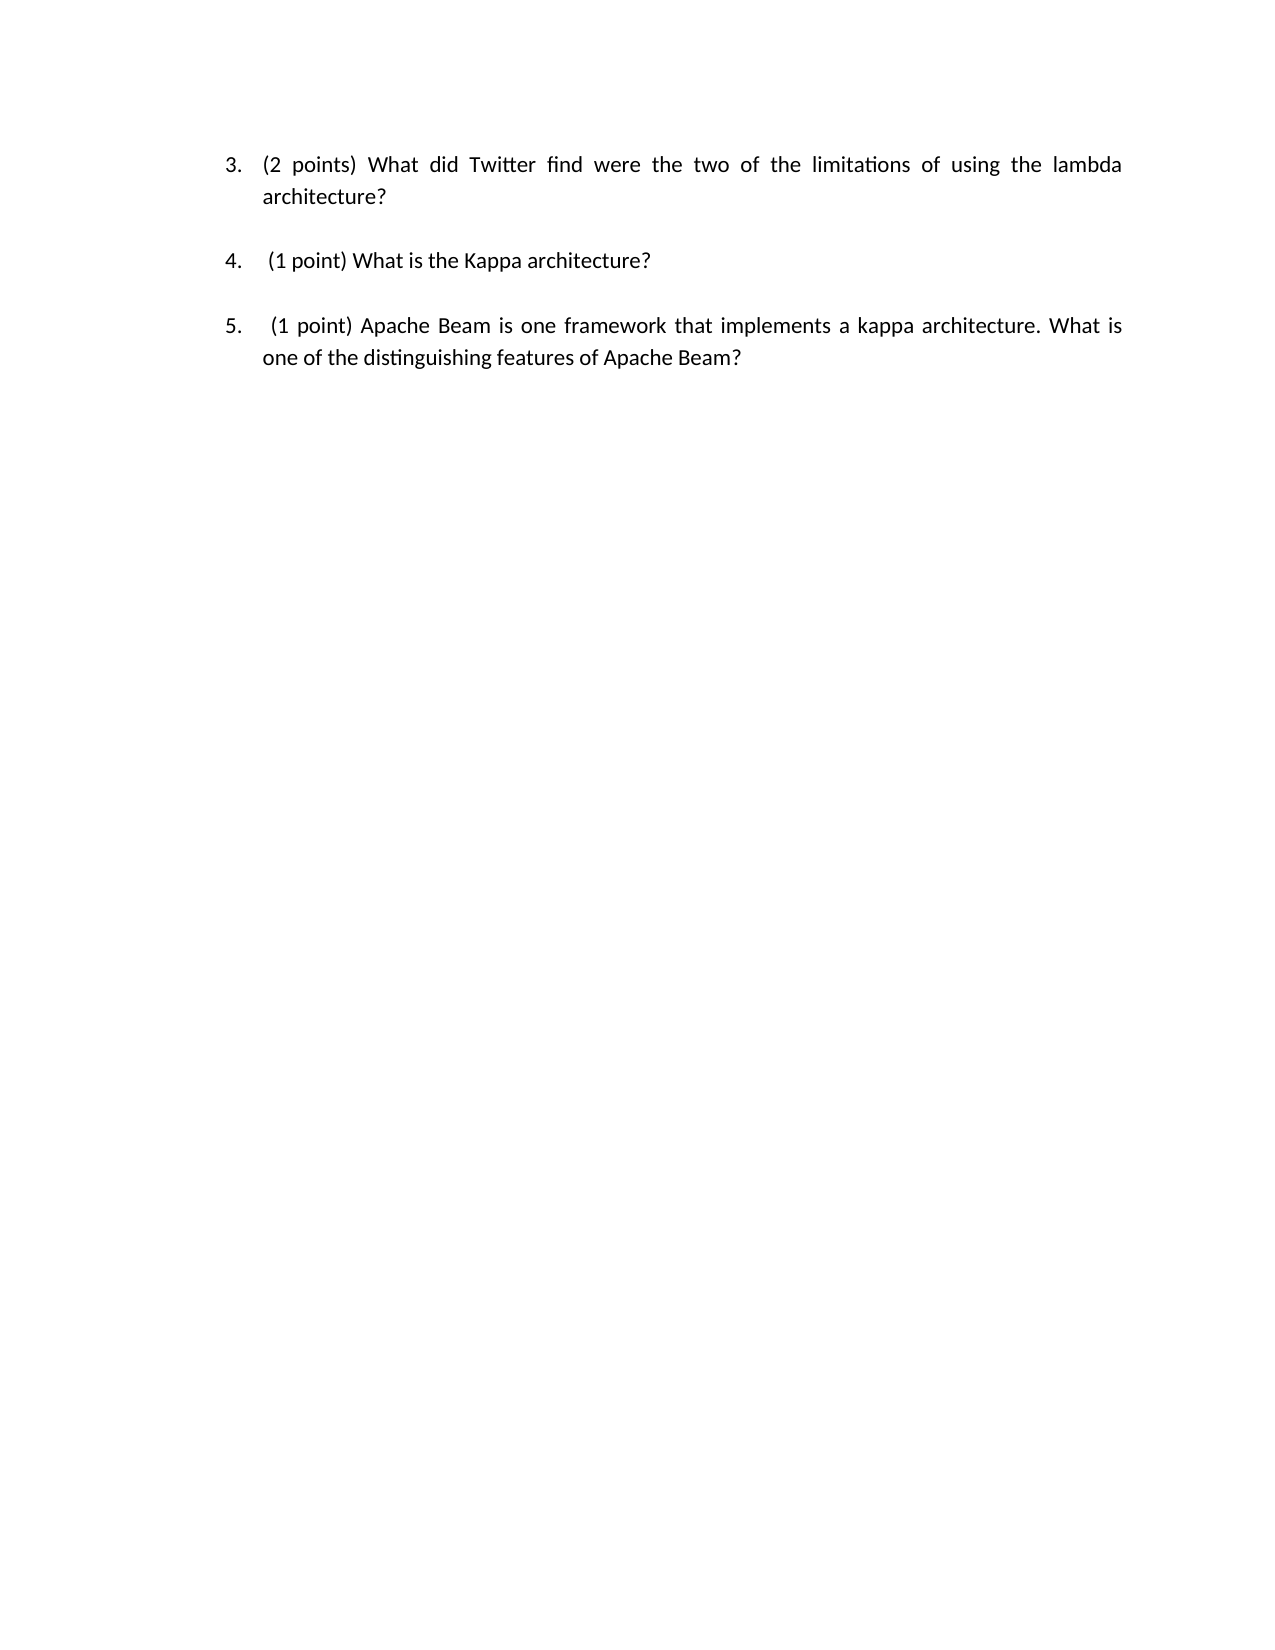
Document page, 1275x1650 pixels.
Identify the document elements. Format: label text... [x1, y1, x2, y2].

list (1 point) What is the Kappa architecture? [225, 247, 1125, 274]
list (2 points) What did Twitter find were the two of the limitations of using the lambda architecture? [225, 150, 1125, 210]
list (1 point) Apache Beam is one framework that implements a kappa architecture. What is one of the distinguishing features of Apache Beam? [225, 311, 1125, 371]
